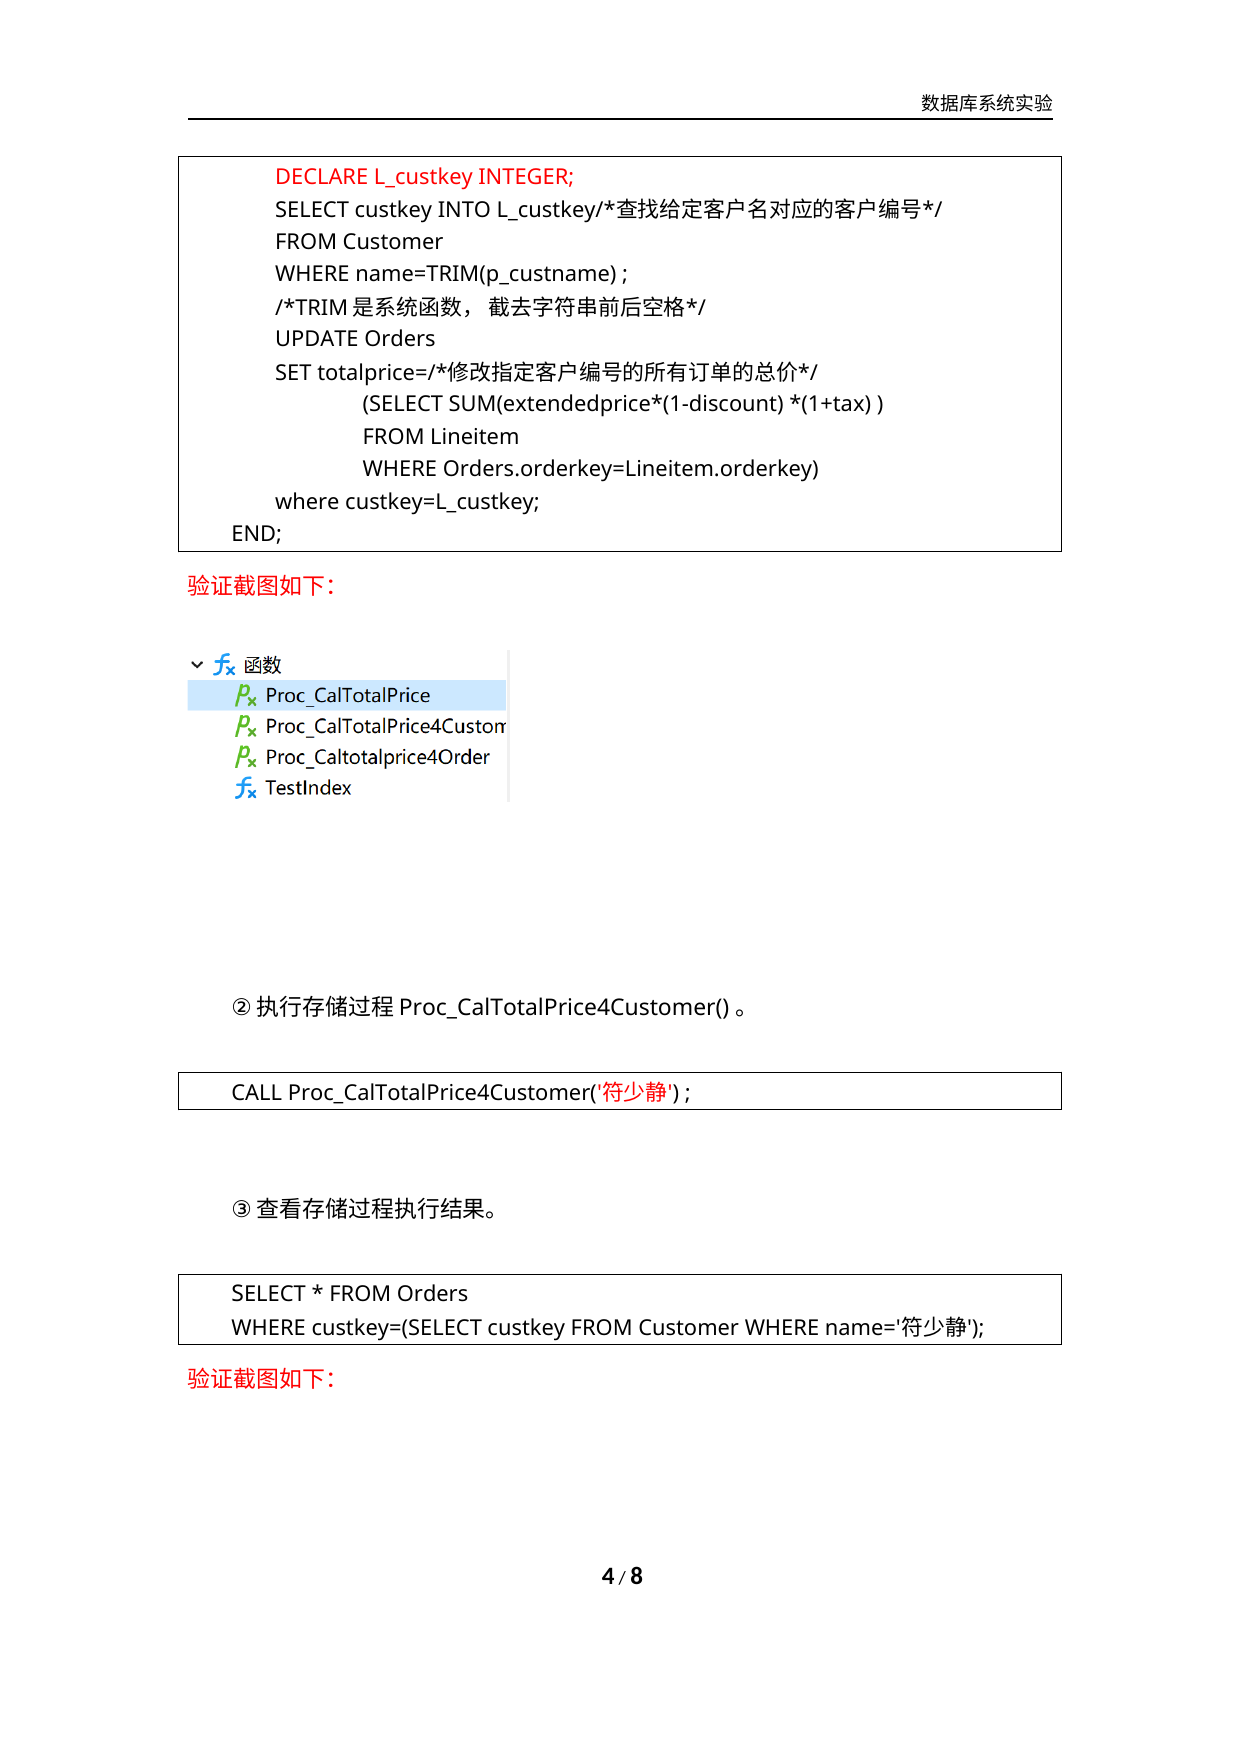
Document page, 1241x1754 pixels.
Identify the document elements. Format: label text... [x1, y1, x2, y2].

text WHERE custkey=(SELECT custkey FROM Customer WHERE name='符少静'); [179, 1306, 1061, 1344]
text FROM Customer [187, 224, 1053, 257]
text END; [179, 514, 1061, 551]
text (SELECT SUM(extendedprice*(1-discount) *(1+tax) ) [187, 387, 1053, 419]
text DECLARE L_custkey INTEGER; [179, 157, 1061, 192]
text UPDATE Orders [187, 322, 1053, 354]
text 验证截图如下： [187, 1345, 1053, 1410]
text SELECT * FROM Orders [179, 1275, 1061, 1306]
text SELECT custkey INTO L_custkey/*查找给定客户名对应的客户编号*/ [187, 192, 1053, 224]
picture [187, 650, 510, 802]
text WHERE Orders.orderkey=Lineitem.orderkey) [187, 452, 1053, 484]
text where custkey=L_custkey; [187, 484, 1053, 514]
text /*TRIM是系统函数， 截去字符串前后空格*/ [187, 289, 1053, 322]
text 验证截图如下： [187, 552, 1053, 617]
text ②执行存储过程Proc_CalTotalPrice4Customer() 。 [187, 973, 1053, 1038]
text CALL Proc_CalTotalPrice4Customer('符少静') ; [179, 1073, 1061, 1109]
text FROM Lineitem [187, 419, 1053, 452]
text SET totalprice=/*修改指定客户编号的所有订单的总价*/ [187, 354, 1053, 387]
text ③查看存储过程执行结果。 [187, 1175, 1053, 1240]
text WHERE name=TRIM(p_custname) ; [187, 257, 1053, 289]
